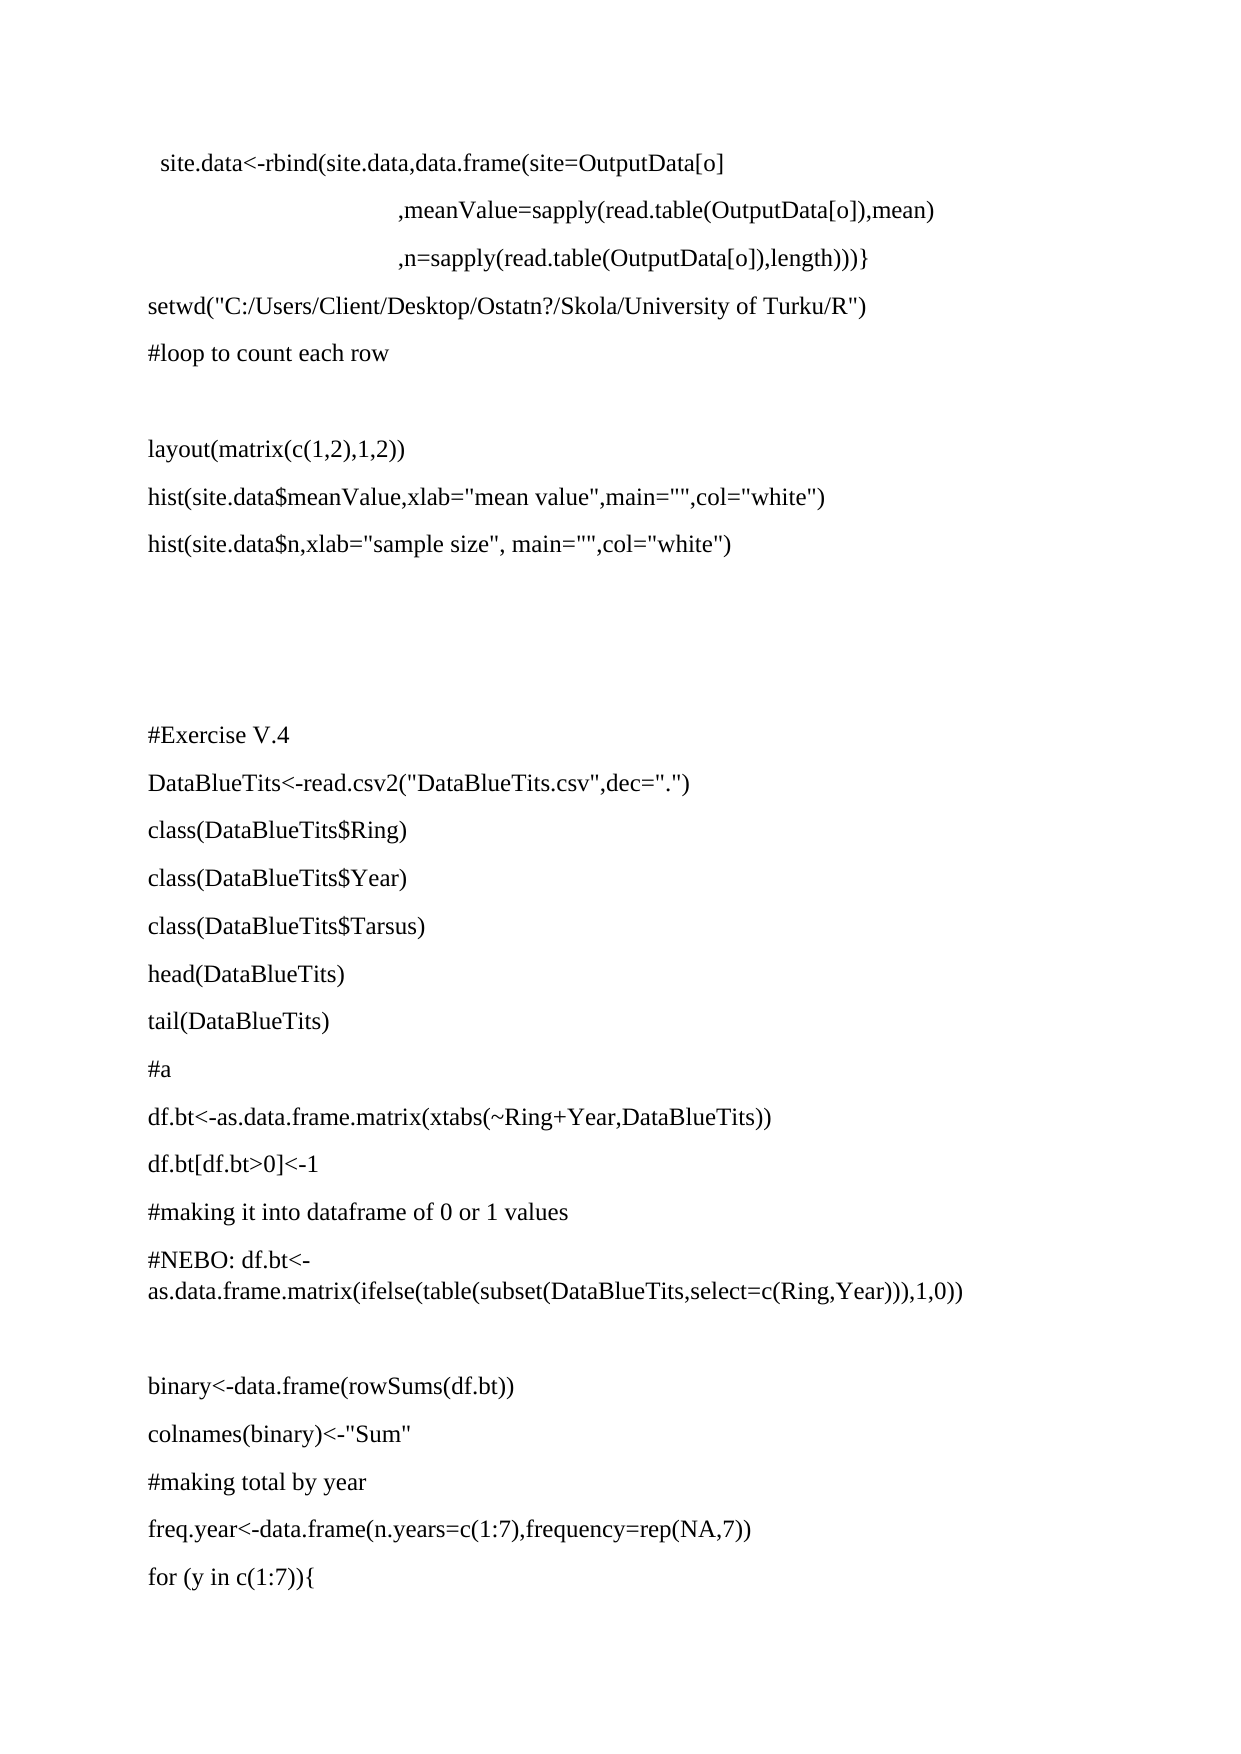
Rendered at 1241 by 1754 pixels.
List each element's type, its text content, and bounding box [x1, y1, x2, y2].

text #loop to count each row [148, 338, 1093, 367]
text layout(matrix(c(1,2),1,2)) [148, 434, 1093, 463]
text binary<-data.frame(rowSums(df.bt)) [148, 1371, 1093, 1400]
text #making total by year [148, 1467, 1093, 1496]
text ,n=sapply(read.table(OutputData[o]),length)))} [148, 243, 1093, 272]
text for (y in c(1:7)){ [148, 1562, 1093, 1591]
text colnames(binary)<-"Sum" [148, 1419, 1093, 1448]
text setwd("C:/Users/Client/Desktop/Ostatn?/Skola/University of Turku/R") [148, 291, 1093, 319]
text class(DataBlueTits$Ring) [148, 816, 1093, 844]
text tail(DataBlueTits) [148, 1006, 1093, 1035]
text #making it into dataframe of 0 or 1 values [148, 1197, 1093, 1226]
text freq.year<-data.frame(n.years=c(1:7),frequency=rep(NA,7)) [148, 1514, 1093, 1543]
text df.bt[df.bt>0]<-1 [148, 1149, 1093, 1178]
text df.bt<-as.data.frame.matrix(xtabs(~Ring+Year,DataBlueTits)) [148, 1102, 1093, 1131]
text #Exercise V.4 [148, 720, 1093, 749]
text ,meanValue=sapply(read.table(OutputData[o]),mean) [148, 195, 1093, 224]
text hist(site.data$meanValue,xlab="mean value",main="",col="white") [148, 482, 1093, 510]
text class(DataBlueTits$Tarsus) [148, 911, 1093, 940]
text class(DataBlueTits$Year) [148, 863, 1093, 892]
text head(DataBlueTits) [148, 959, 1093, 987]
text #a [148, 1054, 1093, 1083]
text DataBlueTits<-read.csv2("DataBlueTits.csv",dec=".") [148, 768, 1093, 797]
text #NEBO: df.bt<-as.data.frame.matrix(ifelse(table(subset(DataBlueTits,select=c(Ring,Year))),1,0)) [148, 1245, 1093, 1305]
text hist(site.data$n,xlab="sample size", main="",col="white") [148, 529, 1093, 558]
text site.data<-rbind(site.data,data.frame(site=OutputData[o] [148, 148, 1093, 176]
